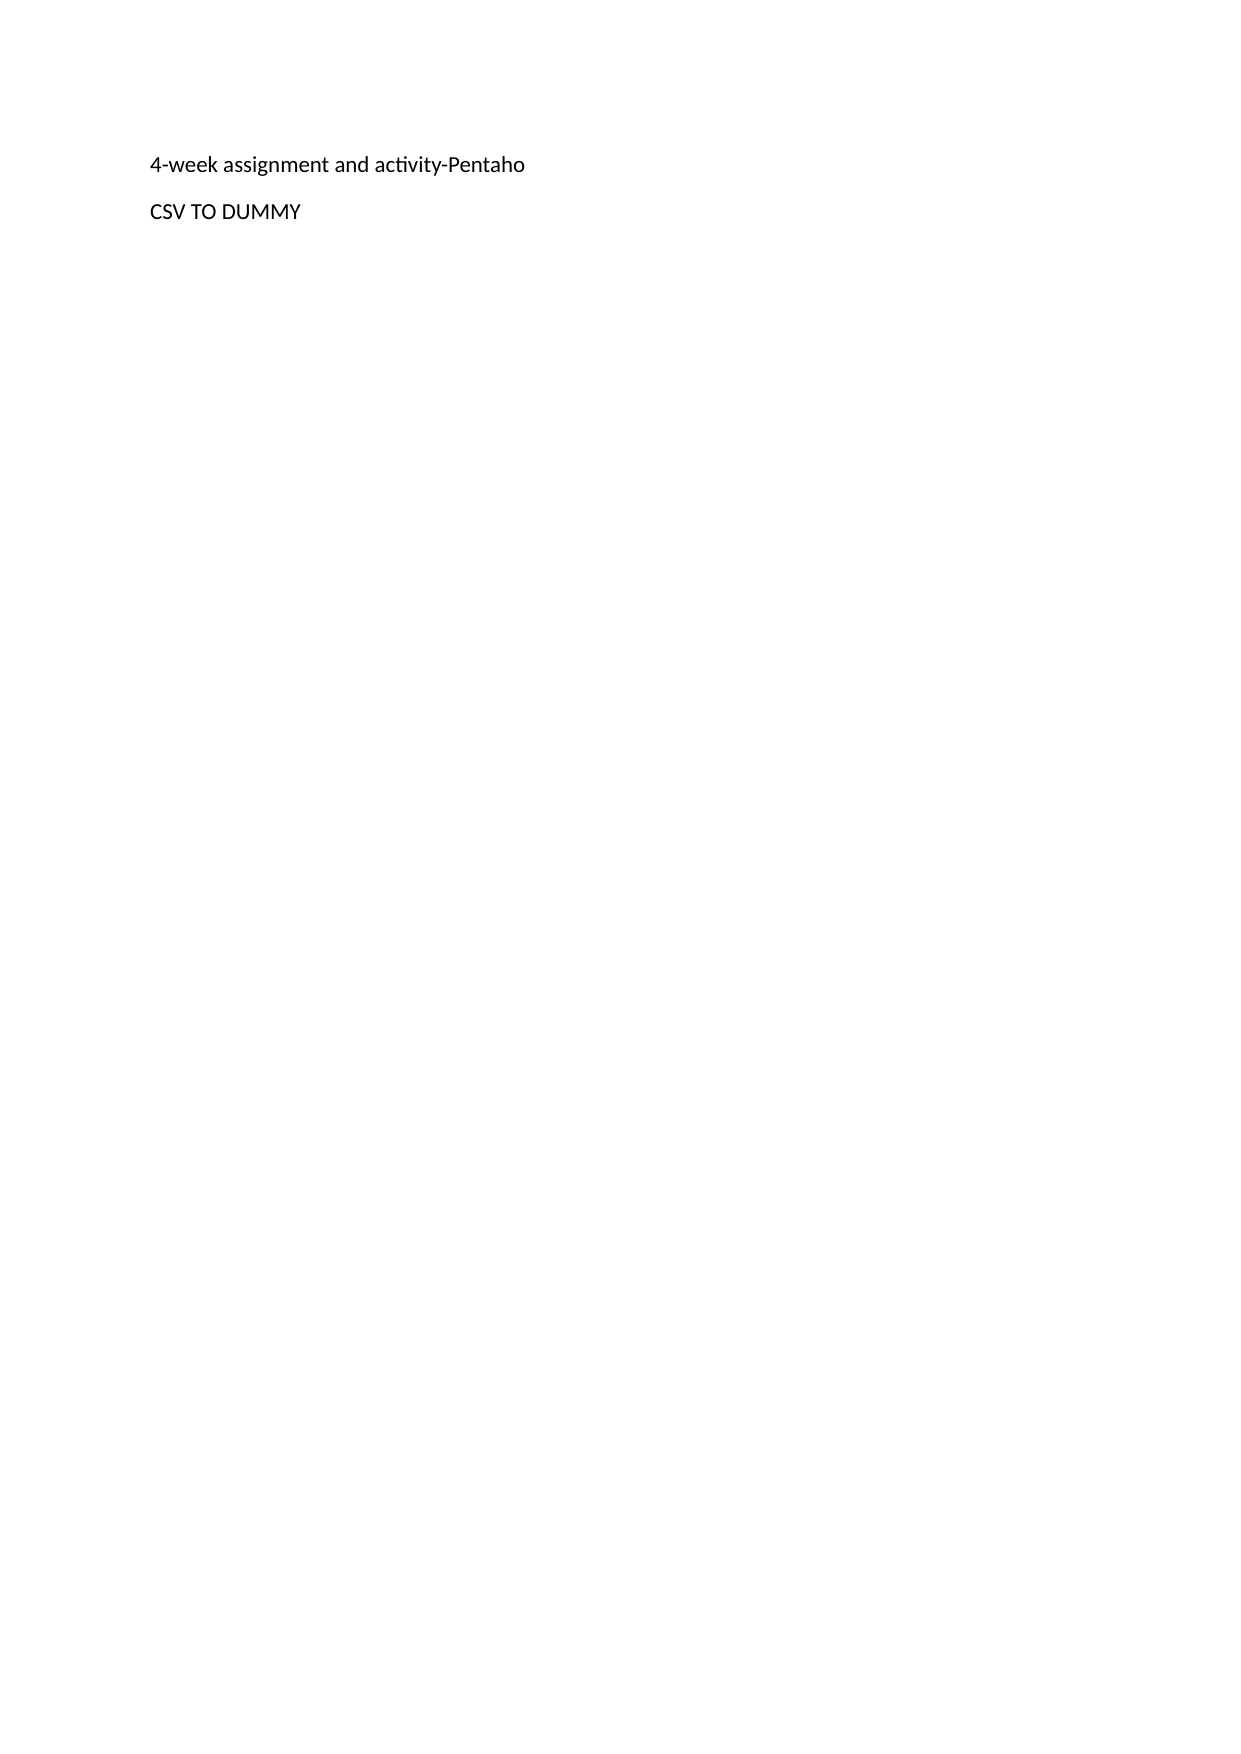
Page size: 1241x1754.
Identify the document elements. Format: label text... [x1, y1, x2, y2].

text CSV TO DUMMY [150, 197, 1090, 225]
text 4-week assignment and activity-Pentaho [150, 150, 1090, 178]
